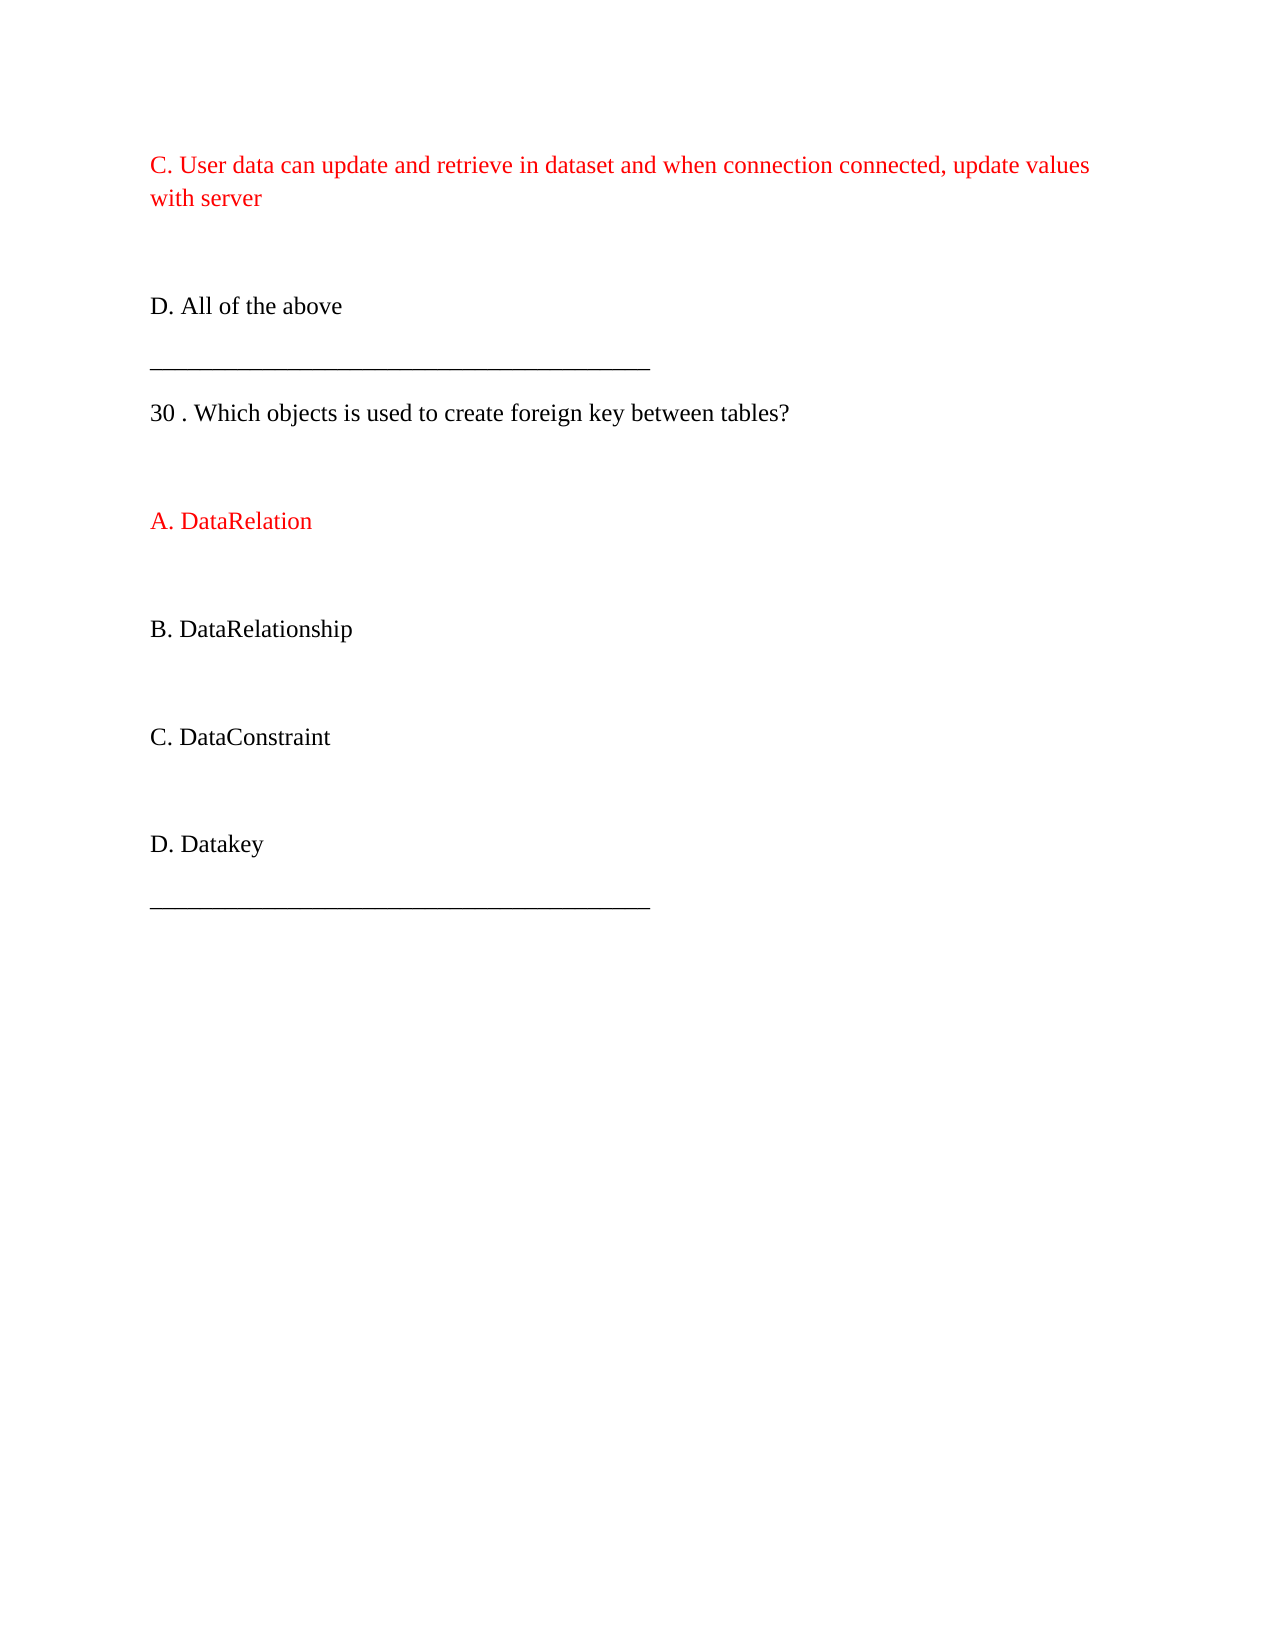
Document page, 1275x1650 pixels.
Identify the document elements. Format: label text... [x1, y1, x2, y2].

text D. Datakey [150, 829, 1125, 858]
text D. All of the above [150, 291, 1125, 319]
text ________________________________________ [150, 344, 1125, 373]
text B. DataRelationship [150, 614, 1125, 643]
text ________________________________________ [150, 883, 1125, 912]
text A. DataRelation [150, 506, 1125, 535]
text 30 . Which objects is used to create foreign key between tables? [150, 398, 1125, 427]
text C. DataConstraint [150, 722, 1125, 750]
text C. User data can update and retrieve in dataset and when connection connected, update values with server [150, 150, 1125, 212]
